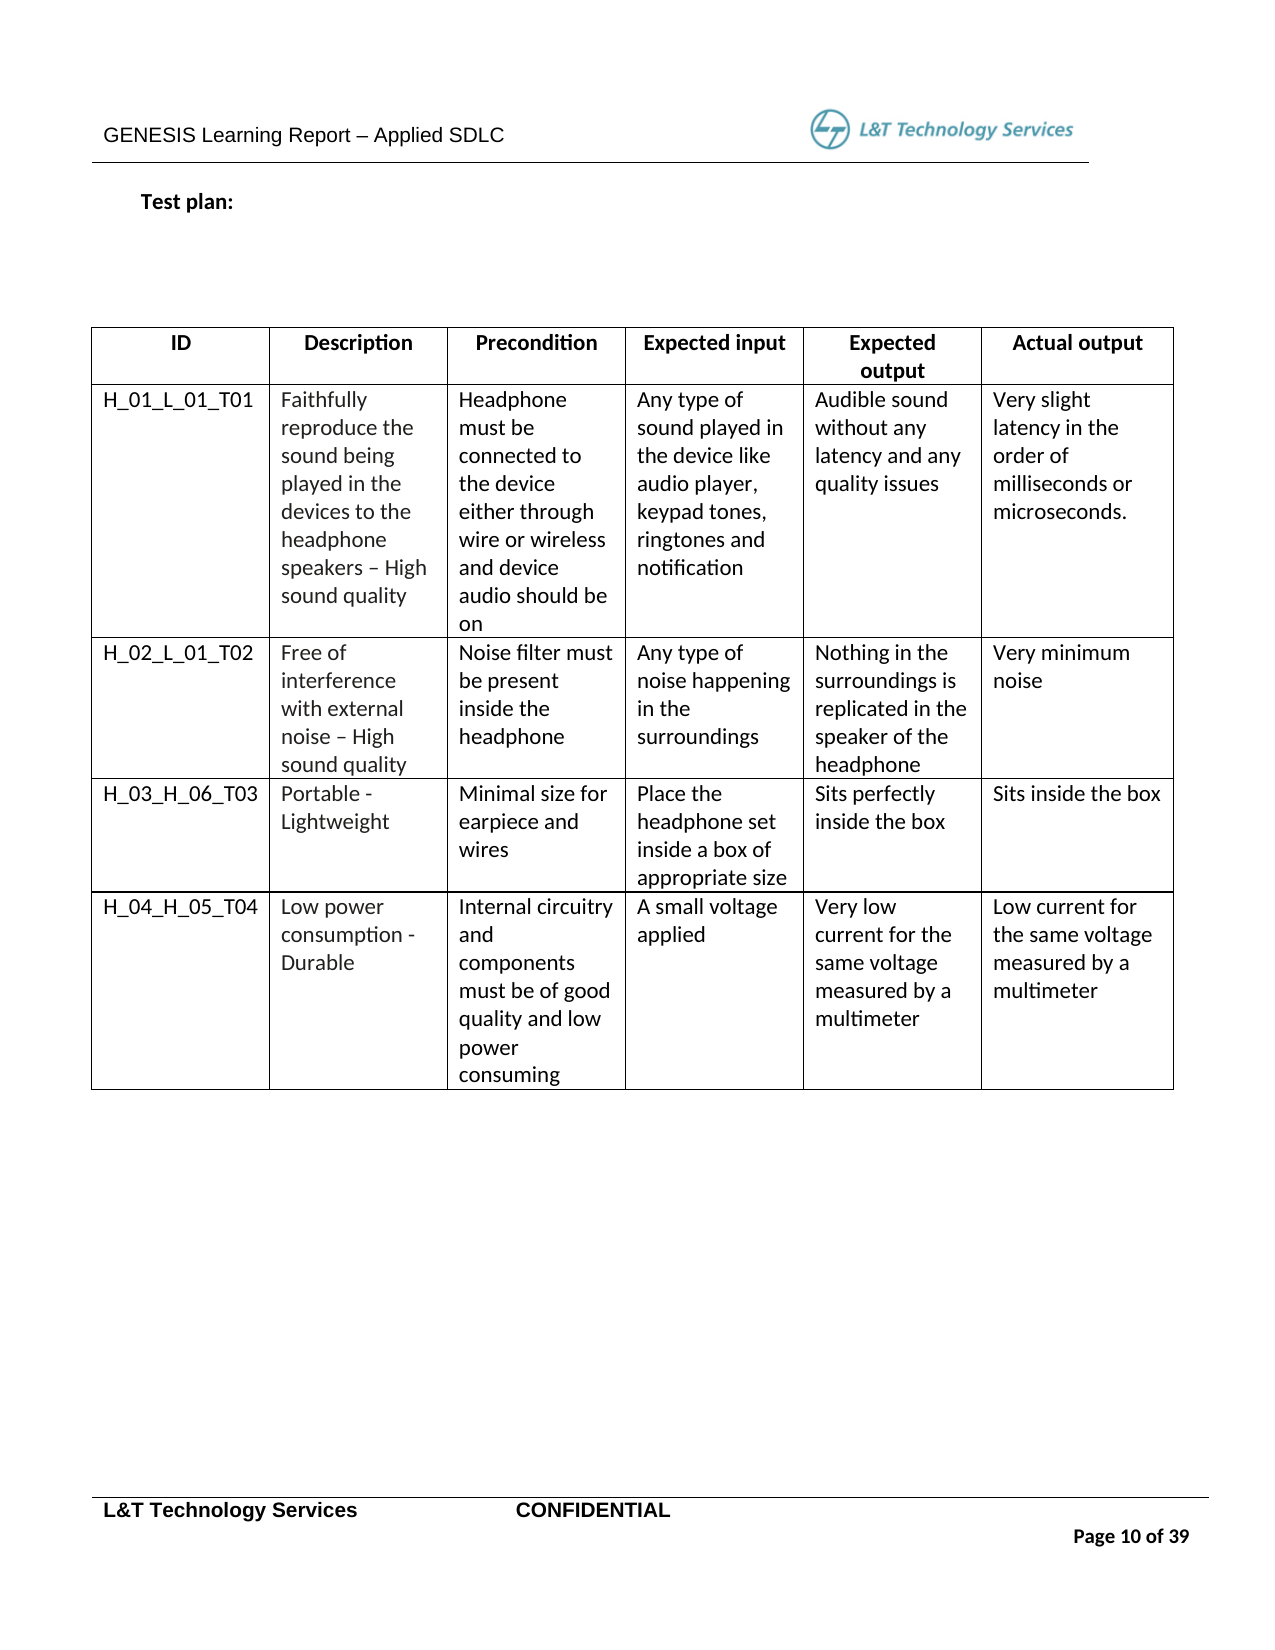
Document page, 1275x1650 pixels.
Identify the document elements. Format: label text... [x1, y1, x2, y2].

table_header Description [270, 328, 447, 384]
table_cell H_04_H_05_T04 [92, 893, 269, 1089]
table_cell Sits inside the box [982, 779, 1173, 891]
table_cell Sits perfectly inside the box [804, 779, 981, 891]
table_cell Free of interference with external noise – High sound quality [270, 638, 447, 778]
table_cell Any type of noise happening in the surroundings [626, 638, 803, 778]
table_cell H_03_H_06_T03 [92, 779, 269, 891]
table_header Expected output [804, 328, 981, 384]
table_cell Very minimum noise [982, 638, 1173, 778]
table_cell Very low current for the same voltage measured by a multimeter [804, 893, 981, 1089]
table_cell Low current for the same voltage measured by a multimeter [982, 893, 1173, 1089]
table_cell Place the headphone set inside a box of appropriate size [626, 779, 803, 891]
table_cell H_02_L_01_T02 [92, 638, 269, 778]
table_cell A small voltage applied [626, 893, 803, 1089]
table_header Expected input [626, 328, 803, 384]
table_cell Nothing in the surroundings is replicated in the speaker of the headphone [804, 638, 981, 778]
table_cell Low power consumption - Durable [270, 893, 447, 1089]
table_cell Minimal size for earpiece and wires [448, 779, 625, 891]
table_cell Faithfully reproduce the sound being played in the devices to the headphone speakers – High sound quality [270, 385, 447, 637]
table_cell Very slight latency in the order of milliseconds or microseconds. [982, 385, 1173, 637]
table_header ID [92, 328, 269, 384]
table_cell Noise filter must be present inside the headphone [448, 638, 625, 778]
table_cell Portable - Lightweight [270, 779, 447, 891]
table_cell Audible sound without any latency and any quality issues [804, 385, 981, 637]
table_header Actual output [982, 328, 1173, 384]
table_cell Internal circuitry and components must be of good quality and low power consuming [448, 893, 625, 1089]
text Test plan: [103, 187, 1162, 215]
table_header Precondition [448, 328, 625, 384]
table_cell H_01_L_01_T01 [92, 385, 269, 637]
table_cell Any type of sound played in the device like audio player, keypad tones, ringtones and notification [626, 385, 803, 637]
table_cell Headphone must be connected to the device either through wire or wireless and device audio should be on [448, 385, 625, 637]
